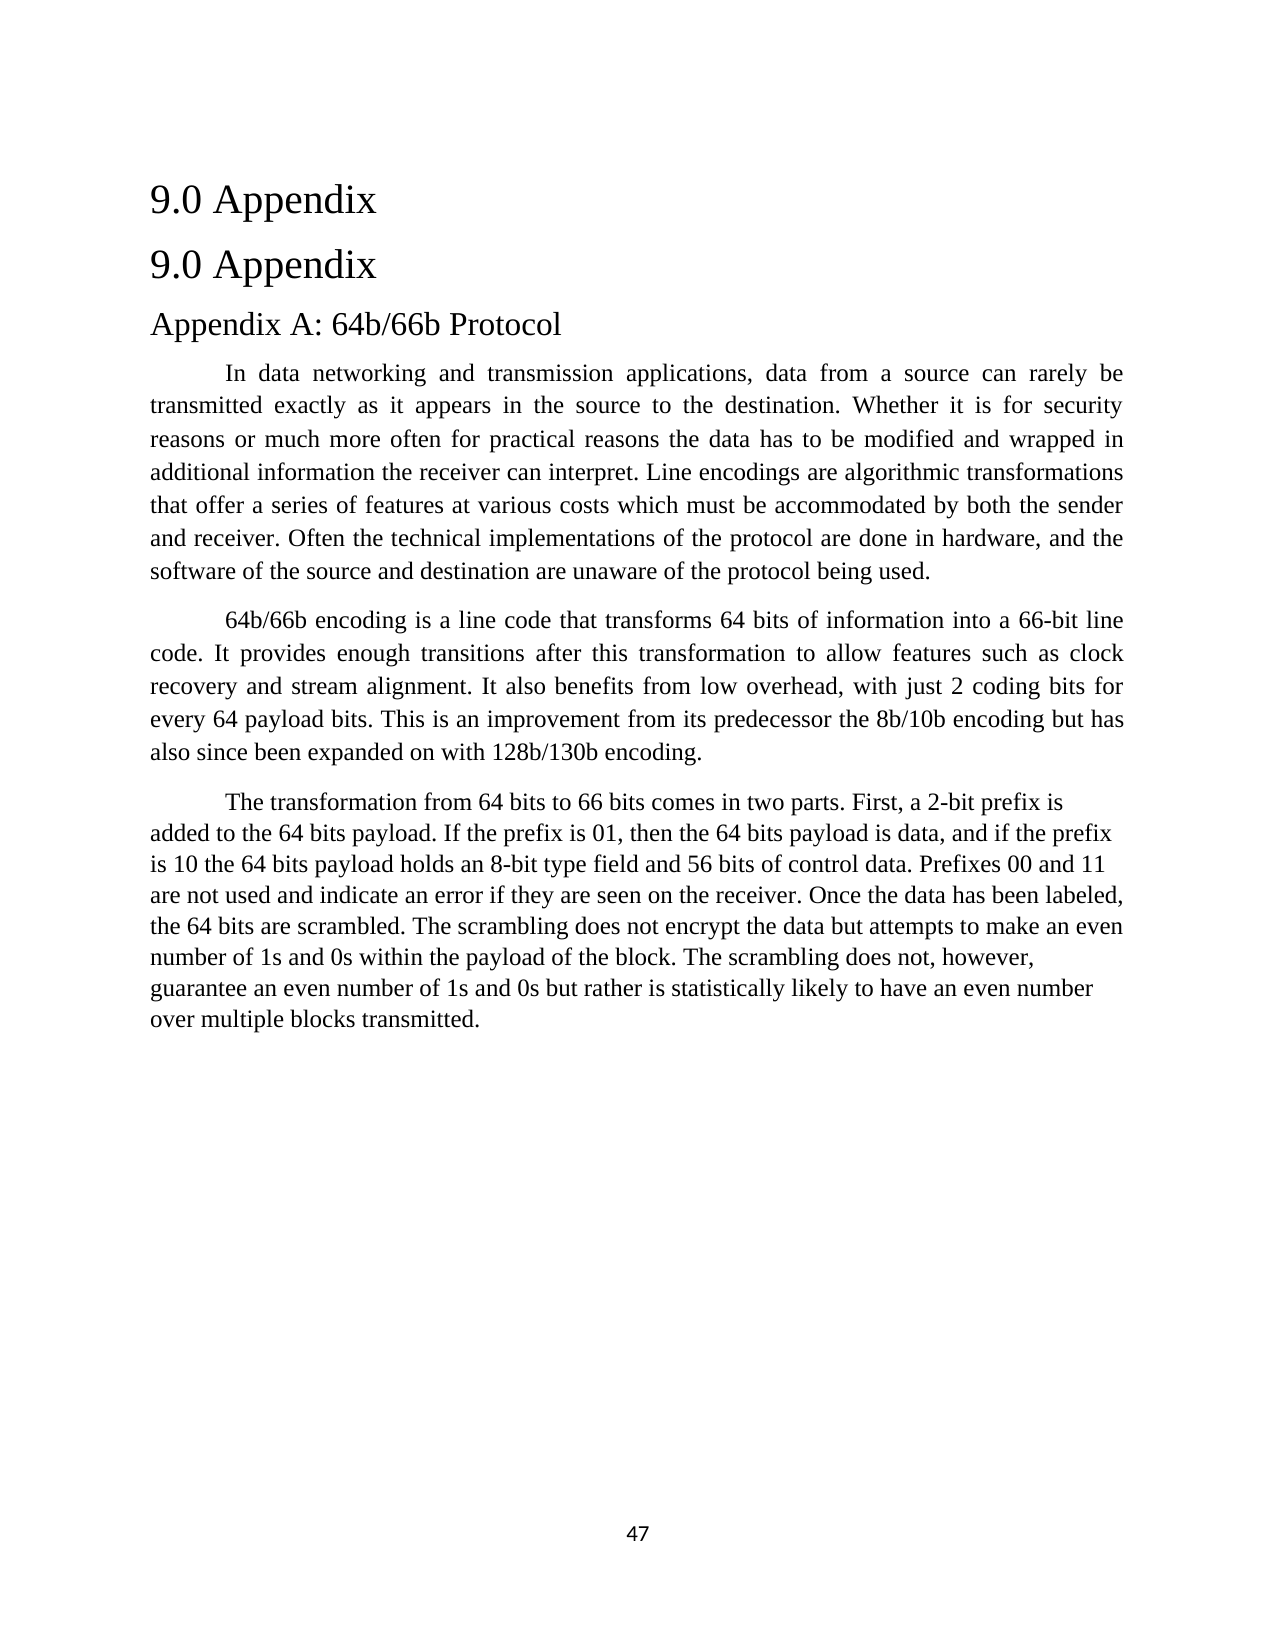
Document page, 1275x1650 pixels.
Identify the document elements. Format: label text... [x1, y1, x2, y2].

subtitle 9.0 Appendix [150, 239, 1125, 287]
text In data networking and transmission applications, data from a source can rarely be transmitted exactly as it appears in the source to the destination. Whether it is for security reasons or much more often for practical reasons the data has to be modified and wrapped in additional information the receiver can interpret. Line encodings are algorithmic transformations that offer a series of features at various costs which must be accommodated by both the sender and receiver. Often the technical implementations of the protocol are done in hardware, and the software of the source and destination are unaware of the protocol being used. [150, 358, 1125, 584]
text 9.0 Appendix [150, 175, 1125, 223]
subtitle Appendix A: 64b/66b Protocol [150, 304, 1125, 342]
text 64b/66b encoding is a line code that transforms 64 bits of information into a 66-bit line code. It provides enough transitions after this transformation to allow features such as clock recovery and stream alignment. It also benefits from low overhead, with just 2 coding bits for every 64 payload bits. This is an improvement from its predecessor the 8b/10b encoding but has also since been expanded on with 128b/130b encoding. [150, 605, 1125, 766]
text The transformation from 64 bits to 66 bits comes in two parts. First, a 2-bit prefix is added to the 64 bits payload. If the prefix is 01, then the 64 bits payload is data, and if the prefix is 10 the 64 bits payload holds an 8-bit type field and 56 bits of control data. Prefixes 00 and 11 are not used and indicate an error if they are seen on the receiver. Once the data has been labeled, the 64 bits are scrambled. The scrambling does not encrypt the data but attempts to make an even number of 1s and 0s within the payload of the block. The scrambling does not, however, guarantee an even number of 1s and 0s but rather is statistically likely to have an even number over multiple blocks transmitted. [150, 787, 1125, 1033]
